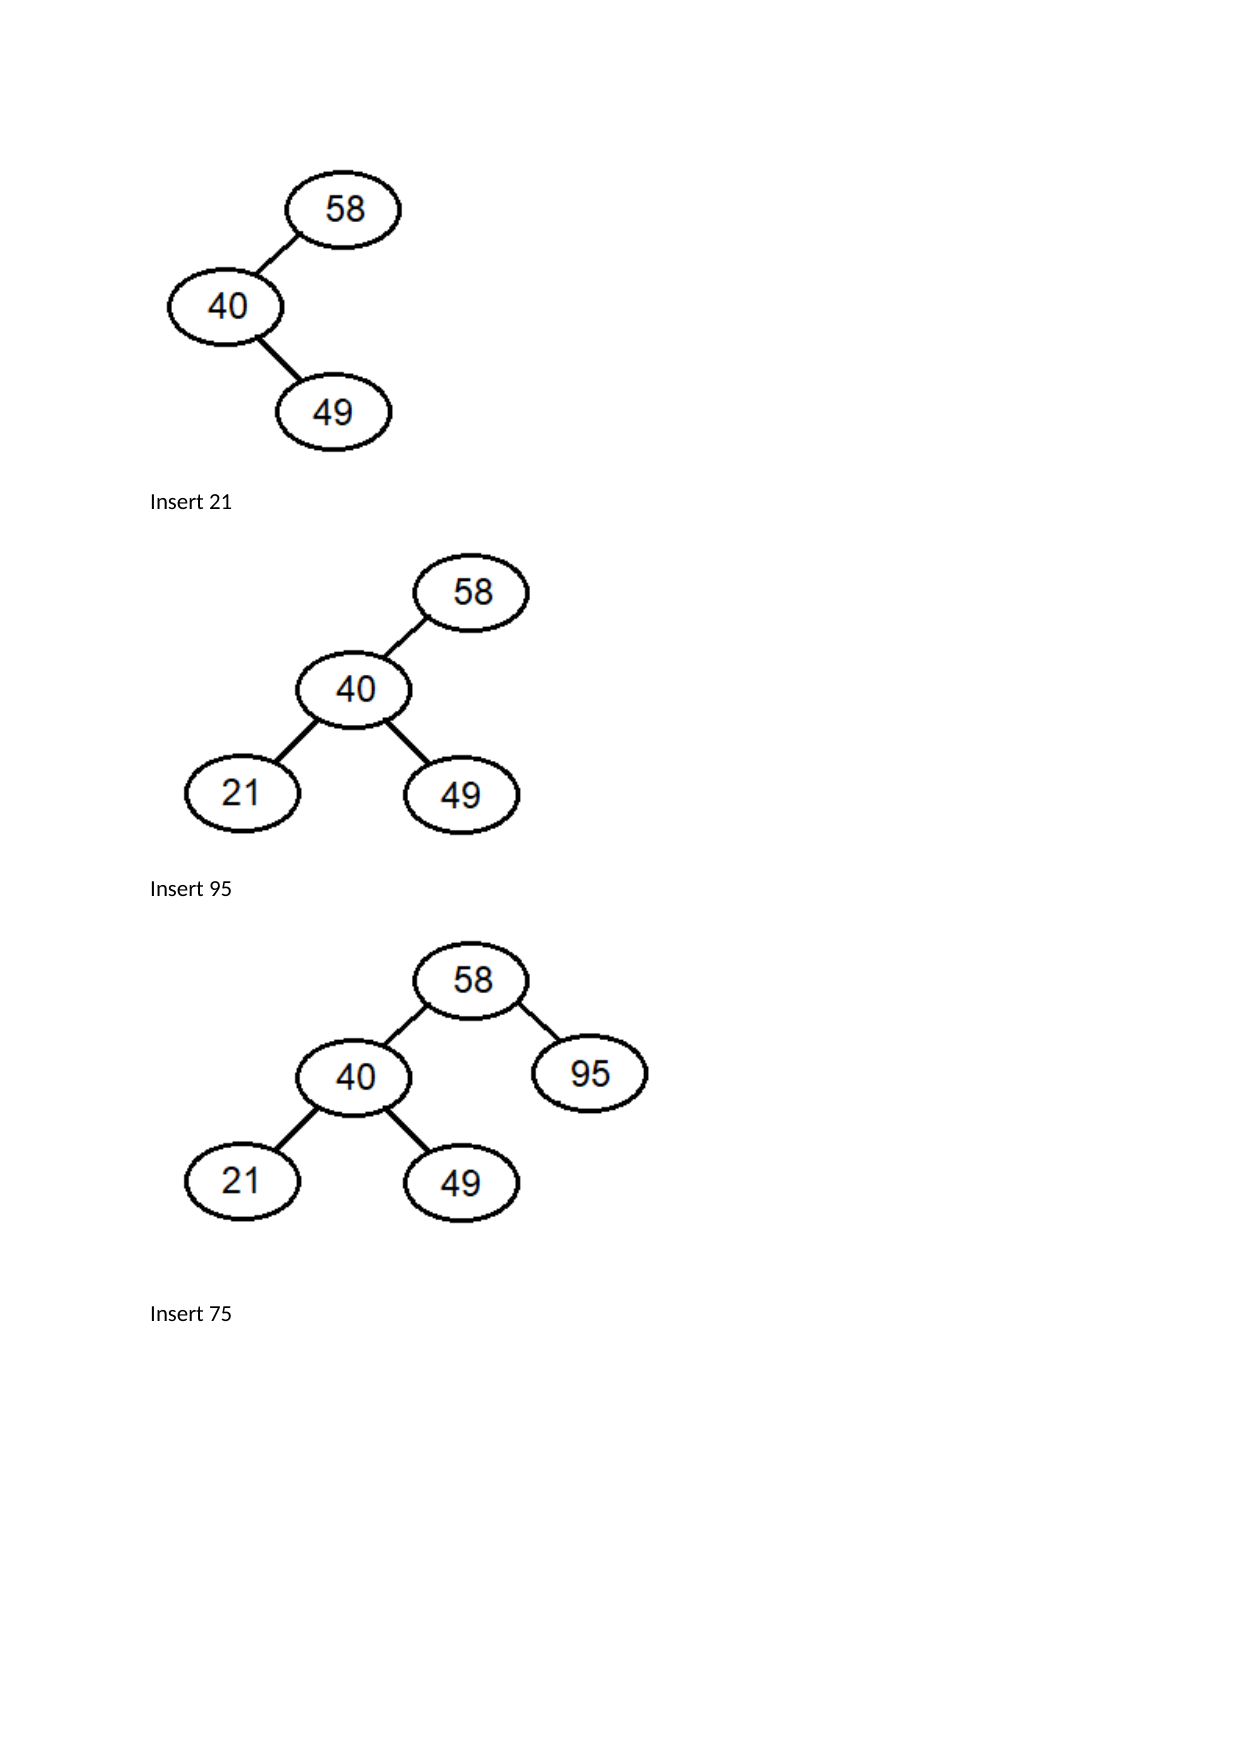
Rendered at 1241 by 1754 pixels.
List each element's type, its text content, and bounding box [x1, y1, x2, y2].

picture [150, 150, 460, 485]
picture [150, 921, 694, 1278]
picture [150, 533, 605, 854]
